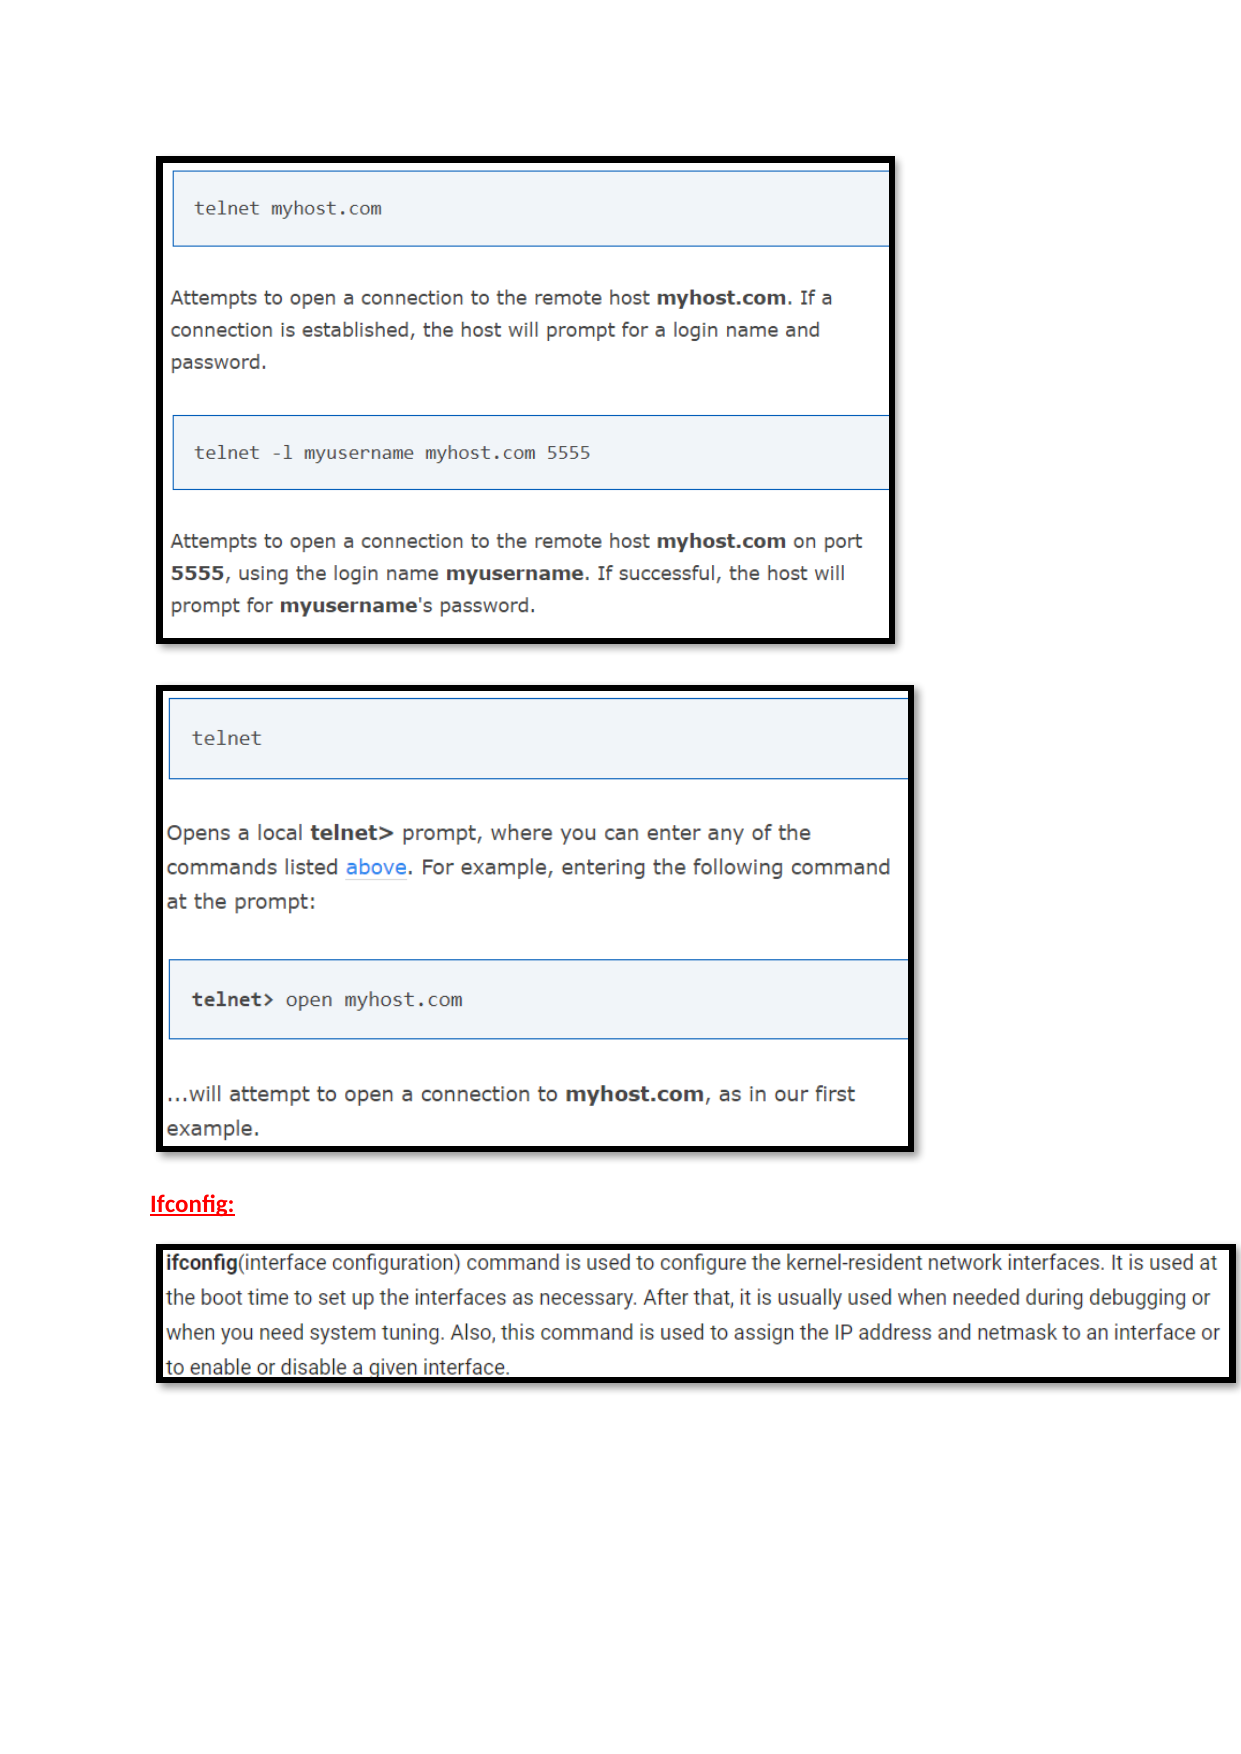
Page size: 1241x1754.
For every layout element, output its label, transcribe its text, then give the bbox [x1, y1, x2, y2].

picture [163, 1250, 1229, 1377]
text Ifconfig: [150, 1188, 1090, 1218]
picture [163, 163, 889, 638]
picture [163, 691, 908, 1146]
